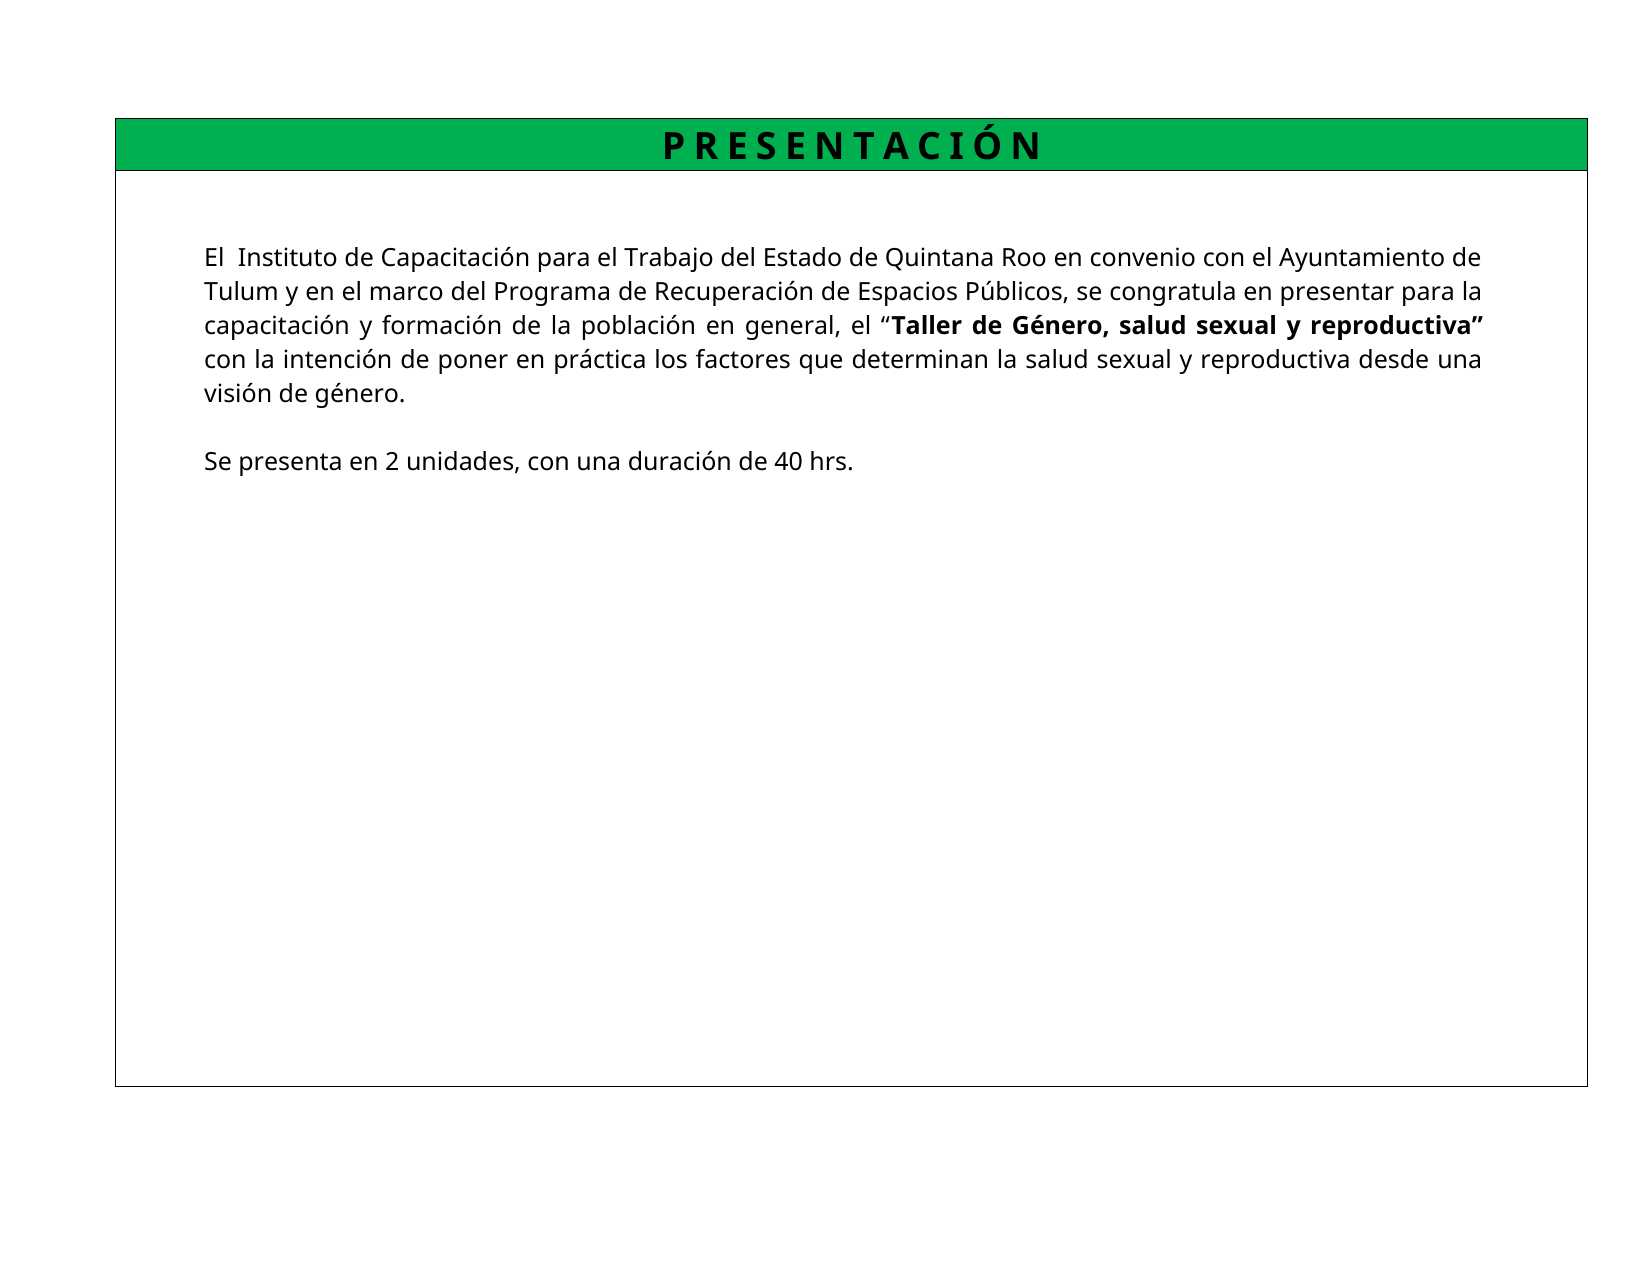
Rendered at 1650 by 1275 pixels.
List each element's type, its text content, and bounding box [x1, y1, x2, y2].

table_header PRESENTACIÓN [116, 119, 1587, 170]
table_cell El Instituto de Capacitación para el Trabajo del Estado de Quintana Roo en convenio con el Ayuntamiento de Tulum y en el marco del Programa de Recuperación de Espacios Públicos, se congratula en presentar para la capacitación y formación de la población en general, el “Taller de Género, salud sexual y reproductiva” con la intención de poner en práctica los factores que determinan la salud sexual y reproductiva desde una visión de género. Se presenta en 2 unidades, con una duración de 40 hrs. [116, 171, 1587, 1086]
